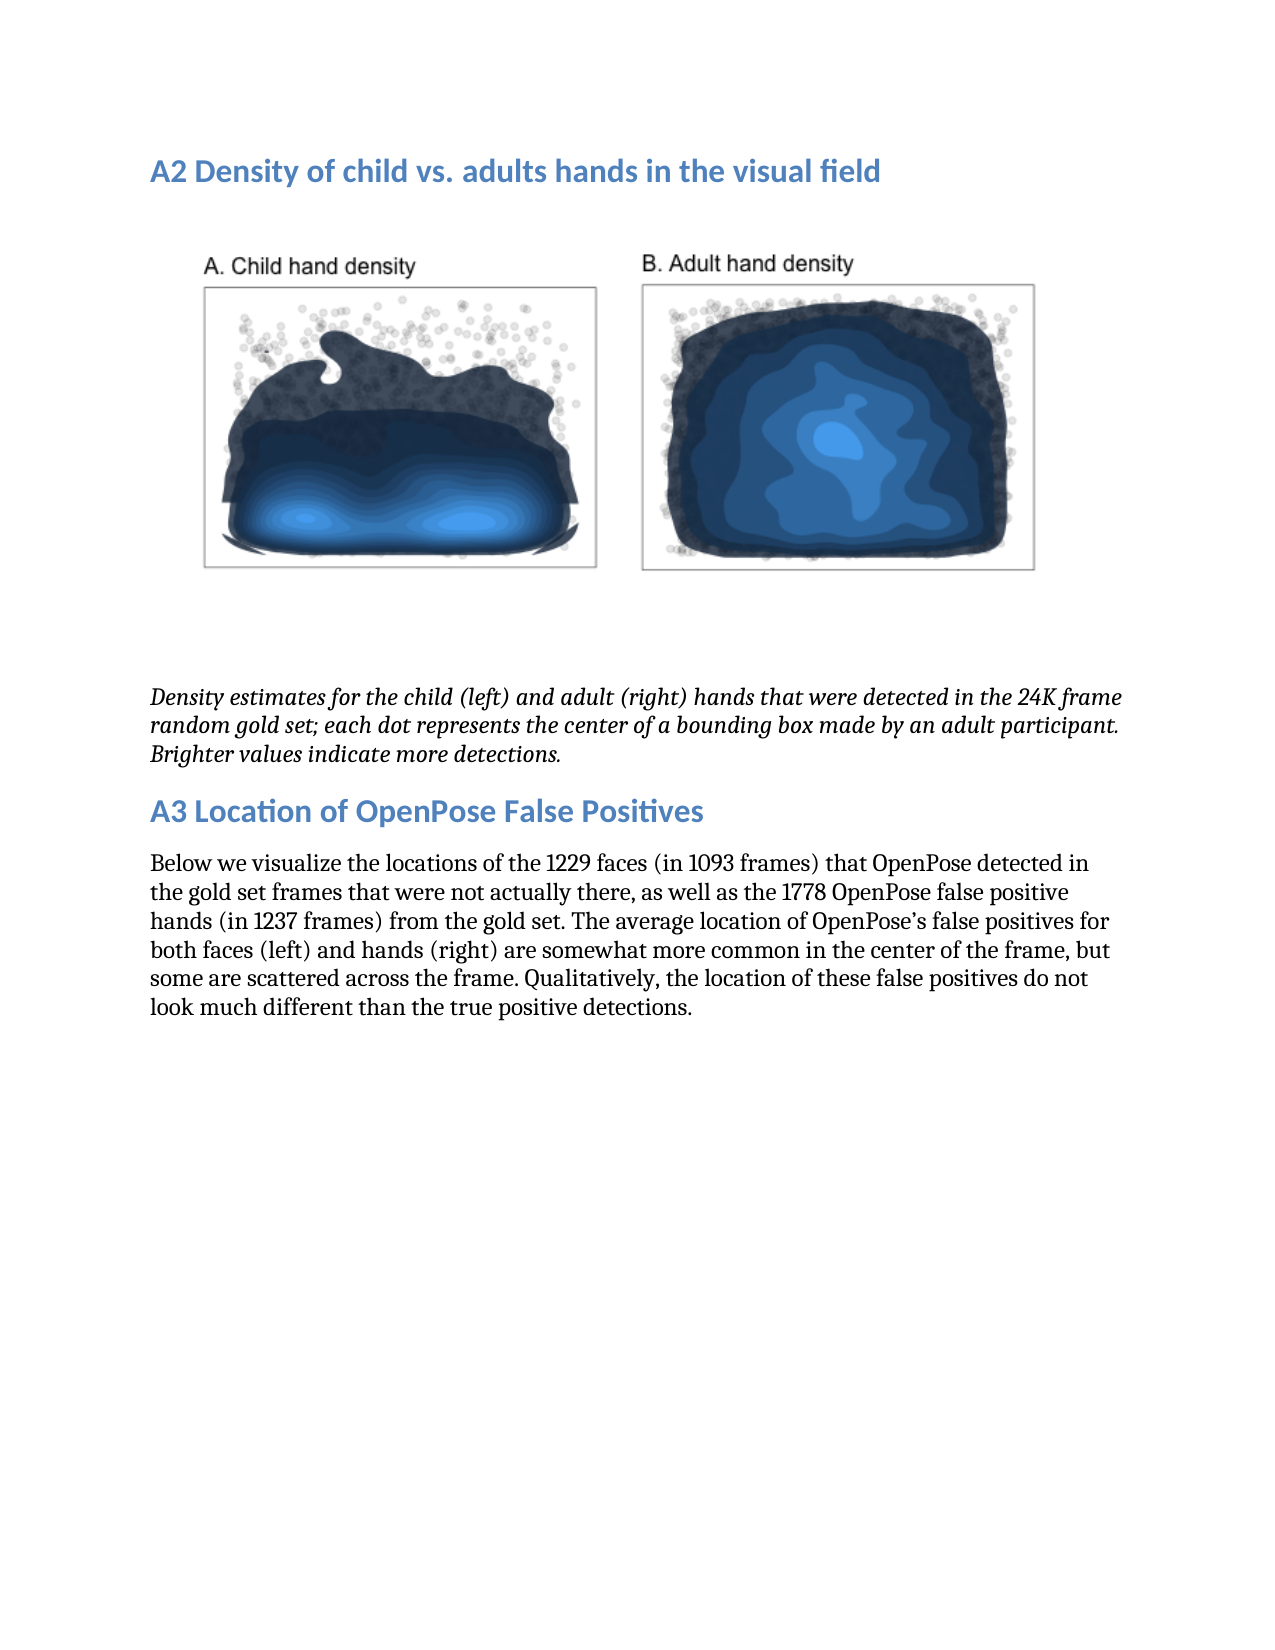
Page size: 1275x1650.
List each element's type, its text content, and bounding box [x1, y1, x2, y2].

text Density estimates for the child (left) and adult (right) hands that were detected in the 24K frame random gold set; each dot represents the center of a bounding box made by an adult participant. Brighter values indicate more detections. [150, 683, 1125, 769]
text Below we visualize the locations of the 1229 faces (in 1093 frames) that OpenPose detected in the gold set frames that were not actually there, as well as the 1778 OpenPose false positive hands (in 1237 frames) from the gold set. The average location of OpenPose’s false positives for both faces (left) and hands (right) are somewhat more common in the center of the frame, but some are scattered across the frame. Qualitatively, the location of these false positives do not look much different than the true positive detections. [150, 849, 1125, 1022]
picture [168, 190, 1044, 662]
subtitle A2 Density of child vs. adults hands in the visual field [150, 150, 1125, 191]
subtitle A3 Location of OpenPose False Positives [150, 790, 1125, 831]
